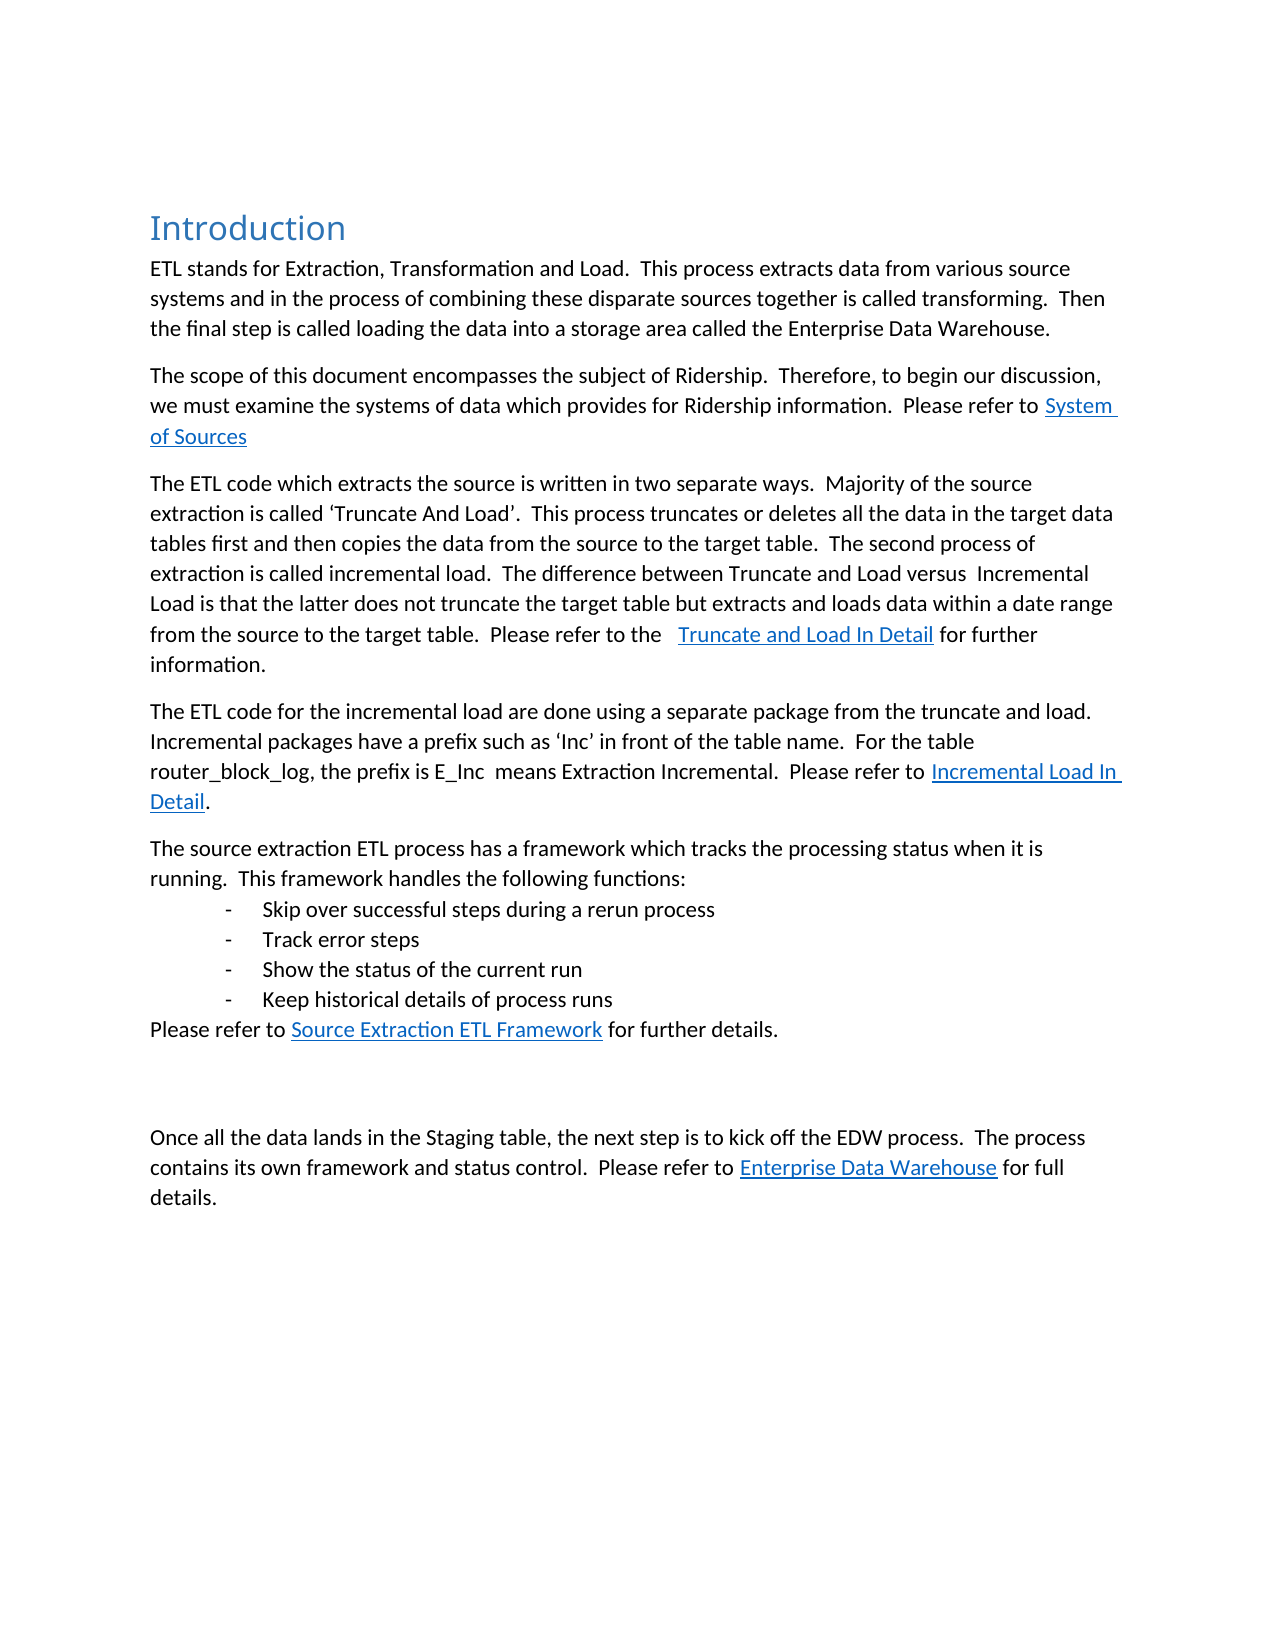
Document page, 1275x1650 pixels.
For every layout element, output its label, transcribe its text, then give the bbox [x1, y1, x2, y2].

text The ETL code for the incremental load are done using a separate package from the truncate and load. Incremental packages have a prefix such as ‘Inc’ in front of the table name. For the table router_block_log, the prefix is E_Inc means Extraction Incremental. Please refer to Incremental Load In Detail. [150, 697, 1125, 816]
subtitle Introduction [150, 205, 1125, 251]
list Show the status of the current run [225, 955, 1125, 983]
text ETL stands for Extraction, Transformation and Load. This process extracts data from various source systems and in the process of combining these disparate sources together is called transforming. Then the final step is called loading the data into a storage area called the Enterprise Data Warehouse. [150, 254, 1125, 343]
text The source extraction ETL process has a framework which tracks the processing status when it is running. This framework handles the following functions: [150, 834, 1125, 893]
text Please refer to Source Extraction ETL Framework for further details. [150, 1016, 1125, 1074]
text The scope of this document encompasses the subject of Ridership. Therefore, to begin our discussion, we must examine the systems of data which provides for Ridership information. Please refer to System of Sources [150, 361, 1125, 450]
list Keep historical details of process runs [225, 985, 1125, 1013]
list Skip over successful steps during a rerun process [225, 895, 1125, 923]
text The ETL code which extracts the source is written in two separate ways. Majority of the source extraction is called ‘Truncate And Load’. This process truncates or deletes all the data in the target data tables first and then copies the data from the source to the target table. The second process of extraction is called incremental load. The difference between Truncate and Load versus Incremental Load is that the latter does not truncate the target table but extracts and loads data within a date range from the source to the target table. Please refer to the Truncate and Load In Detail for further information. [150, 469, 1125, 678]
list Track error steps [225, 925, 1125, 953]
text Once all the data lands in the Staging table, the next step is to kick off the EDW process. The process contains its own framework and status control. Please refer to Enterprise Data Warehouse for full details. [150, 1123, 1125, 1211]
